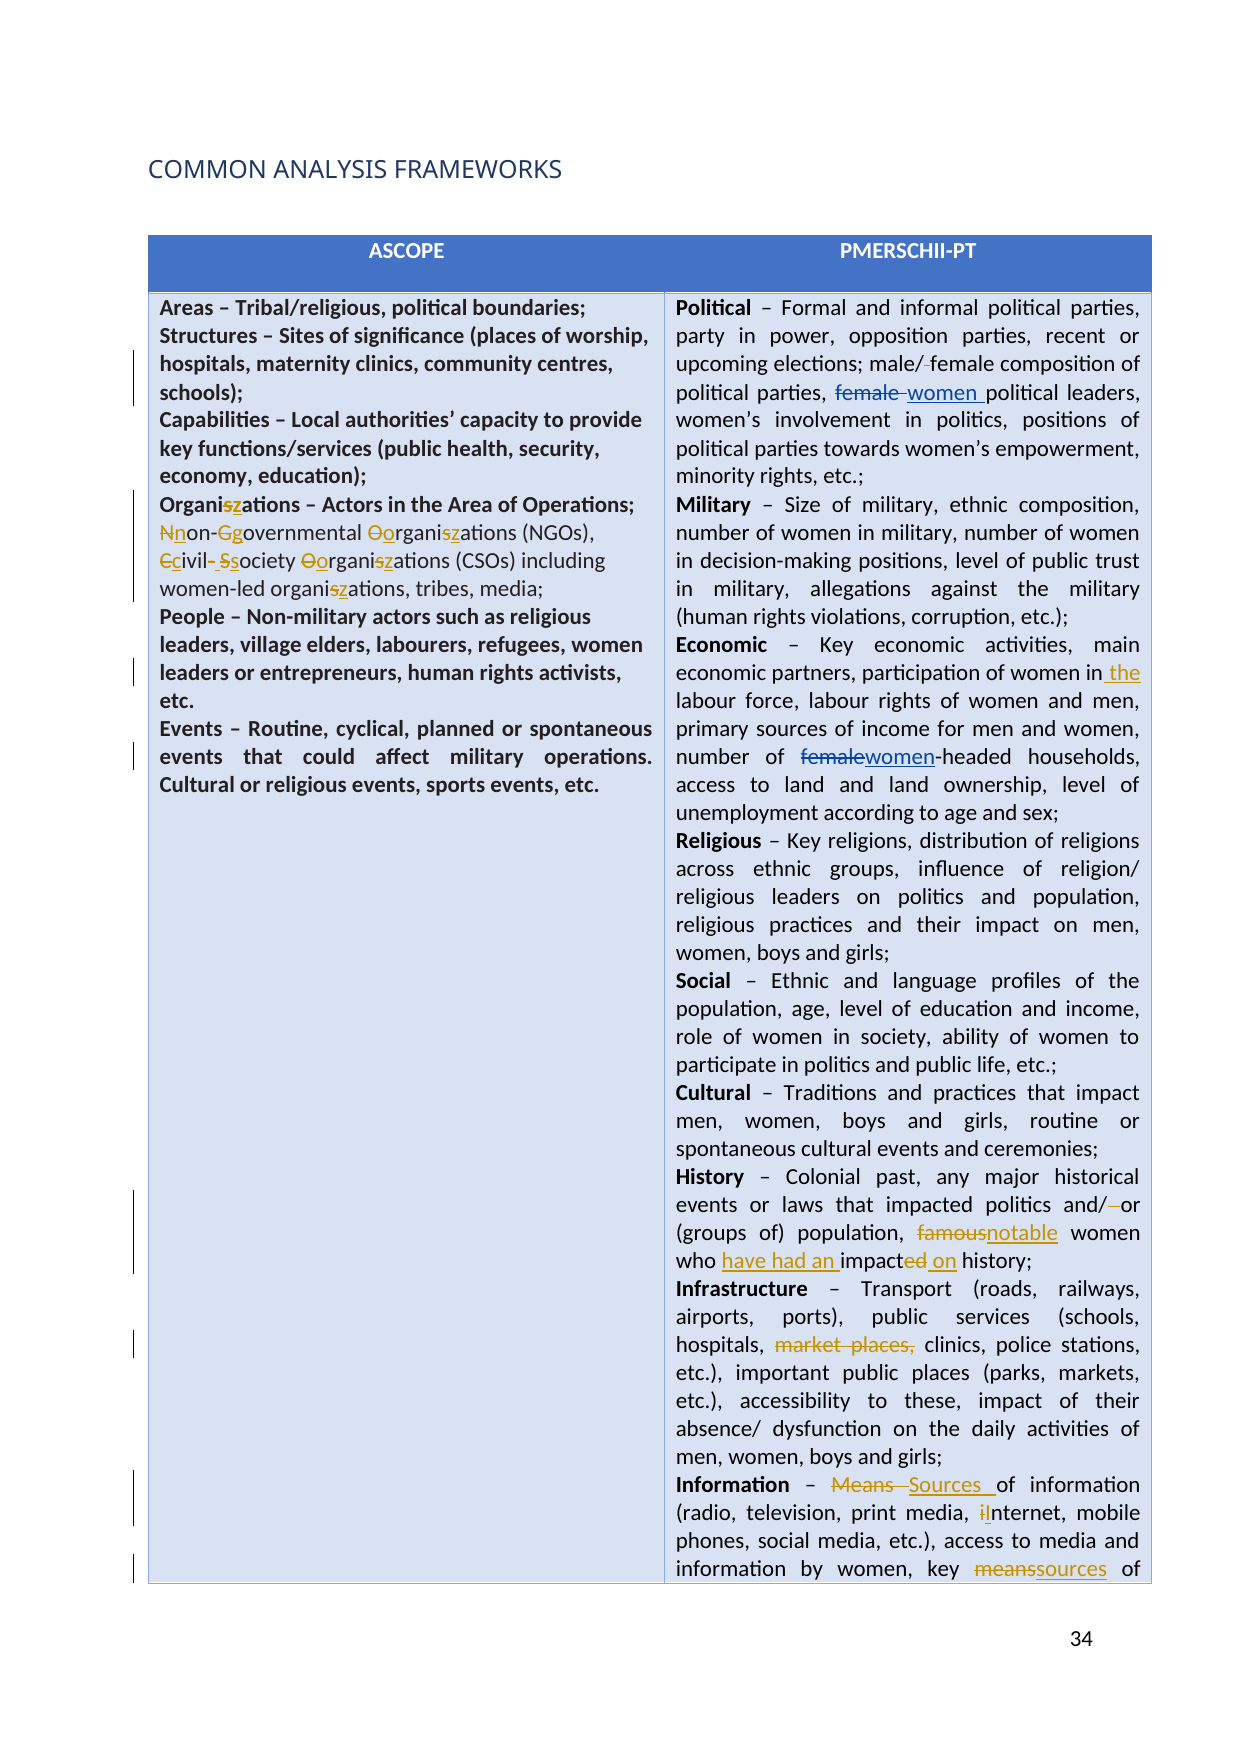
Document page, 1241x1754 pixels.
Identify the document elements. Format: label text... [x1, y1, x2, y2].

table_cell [149, 294, 664, 1582]
table_header PMERSCHII-PT [665, 236, 1151, 292]
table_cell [665, 294, 1151, 1582]
table_header ASCOPE [149, 236, 664, 292]
subtitle COMMON ANALYSIS FRAMEWORKS [148, 152, 1093, 186]
